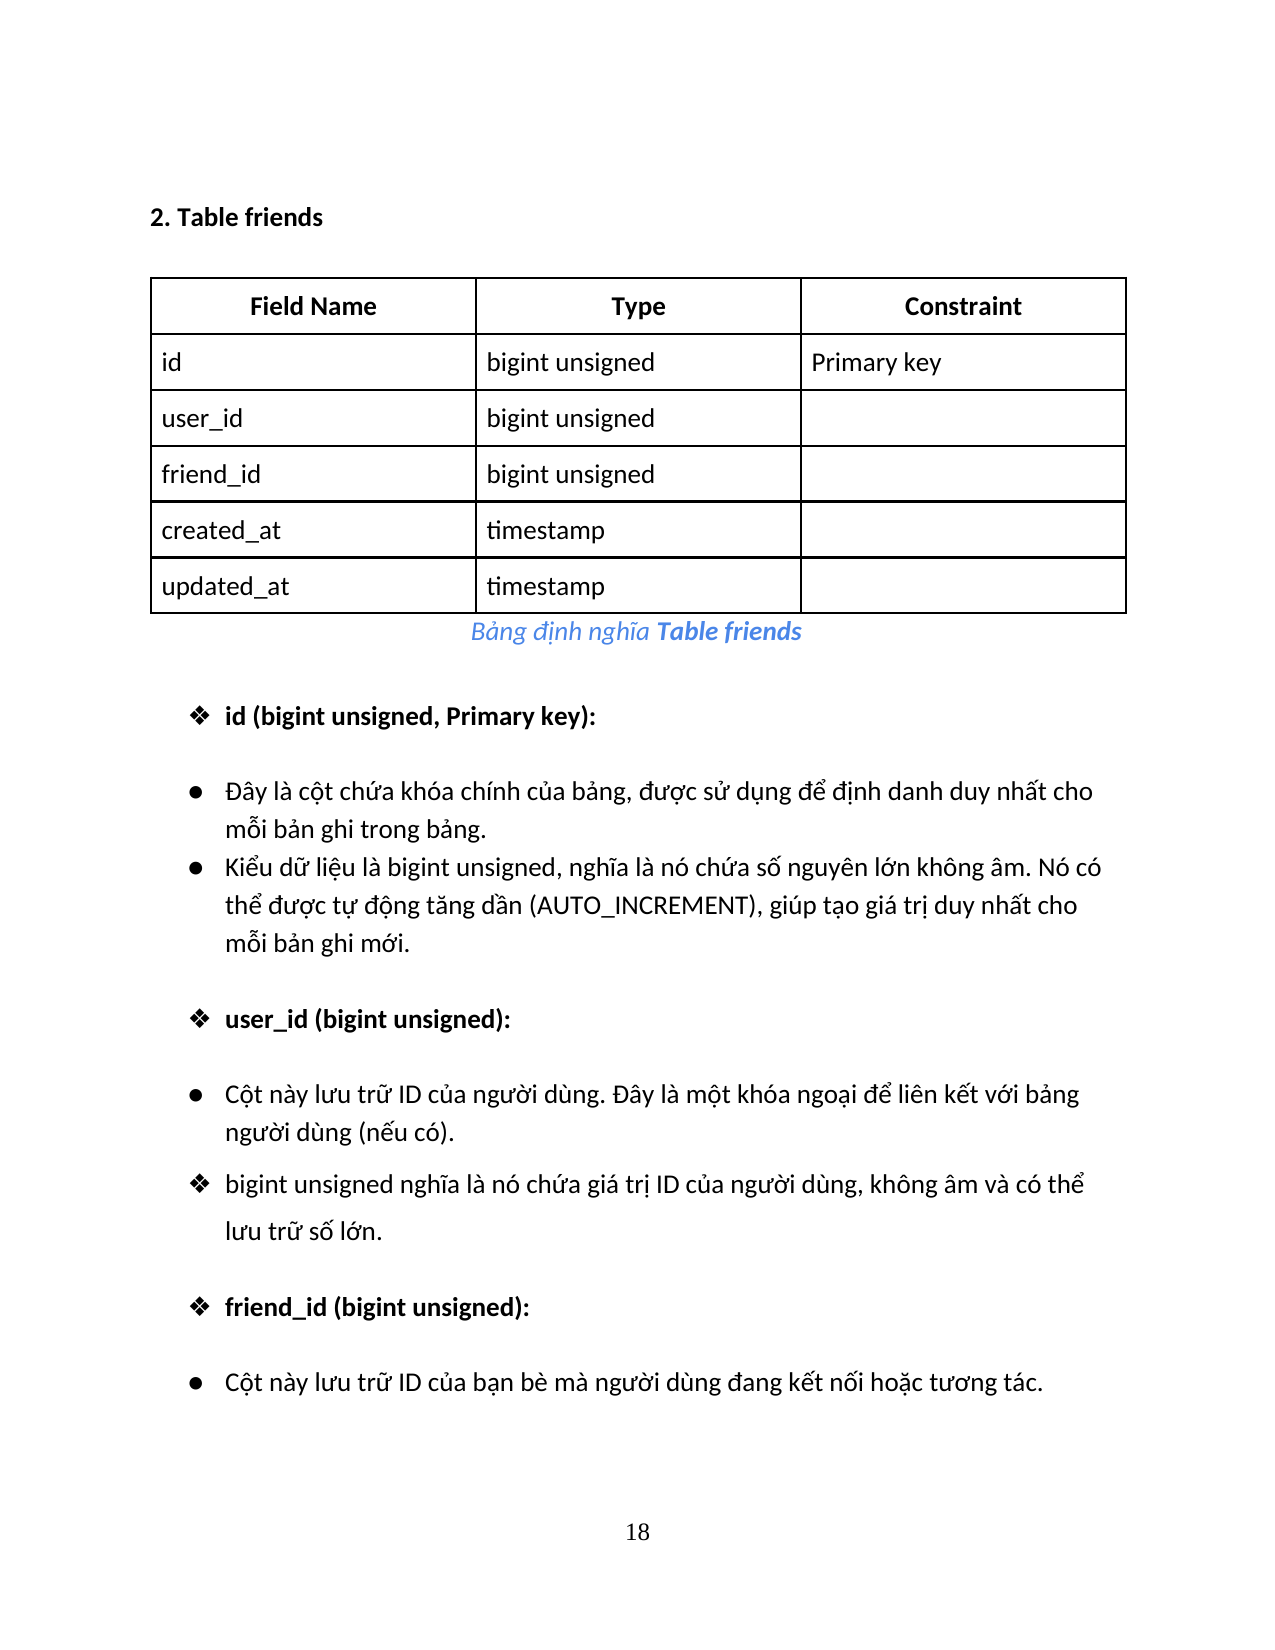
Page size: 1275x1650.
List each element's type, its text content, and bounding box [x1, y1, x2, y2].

table_cell user_id [152, 391, 475, 444]
table_cell [802, 447, 1125, 500]
list friend_id (bigint unsigned): [187, 1277, 1125, 1332]
table_cell id [152, 335, 475, 388]
table_cell bigint unsigned [477, 335, 800, 388]
list bigint unsigned nghĩa là nó chứa giá trị ID của người dùng, không âm và có thể lưu trữ số lớn. [187, 1153, 1125, 1247]
list Kiểu dữ liệu là bigint unsigned, nghĩa là nó chứa số nguyên lớn không âm. Nó có thể được tự động tăng dần (AUTO_INCREMENT), giúp tạo giá trị duy nhất cho mỗi bản ghi mới. [187, 850, 1125, 959]
text Bảng định nghĩa Table friends [150, 614, 1125, 647]
table_cell friend_id [152, 447, 475, 500]
table_cell [802, 391, 1125, 444]
table_cell Primary key [802, 335, 1125, 388]
table_header Field Name [152, 279, 475, 333]
list id (bigint unsigned, Primary key): [187, 685, 1125, 741]
table_cell timestamp [477, 559, 800, 612]
table_cell created_at [152, 503, 475, 556]
table_cell timestamp [477, 503, 800, 556]
list Cột này lưu trữ ID của người dùng. Đây là một khóa ngoại để liên kết với bảng người dùng (nếu có). [187, 1077, 1125, 1148]
list Đây là cột chứa khóa chính của bảng, được sử dụng để định danh duy nhất cho mỗi bản ghi trong bảng. [187, 774, 1125, 845]
table_cell bigint unsigned [477, 447, 800, 500]
subtitle 2. Table friends [150, 200, 1125, 233]
table_cell [802, 503, 1125, 556]
list Cột này lưu trữ ID của bạn bè mà người dùng đang kết nối hoặc tương tác. [187, 1365, 1125, 1398]
table_header Type [477, 279, 800, 333]
table_header Constraint [802, 279, 1125, 333]
list user_id (bigint unsigned): [187, 989, 1125, 1044]
table_cell bigint unsigned [477, 391, 800, 444]
table_cell [802, 559, 1125, 612]
table_cell updated_at [152, 559, 475, 612]
